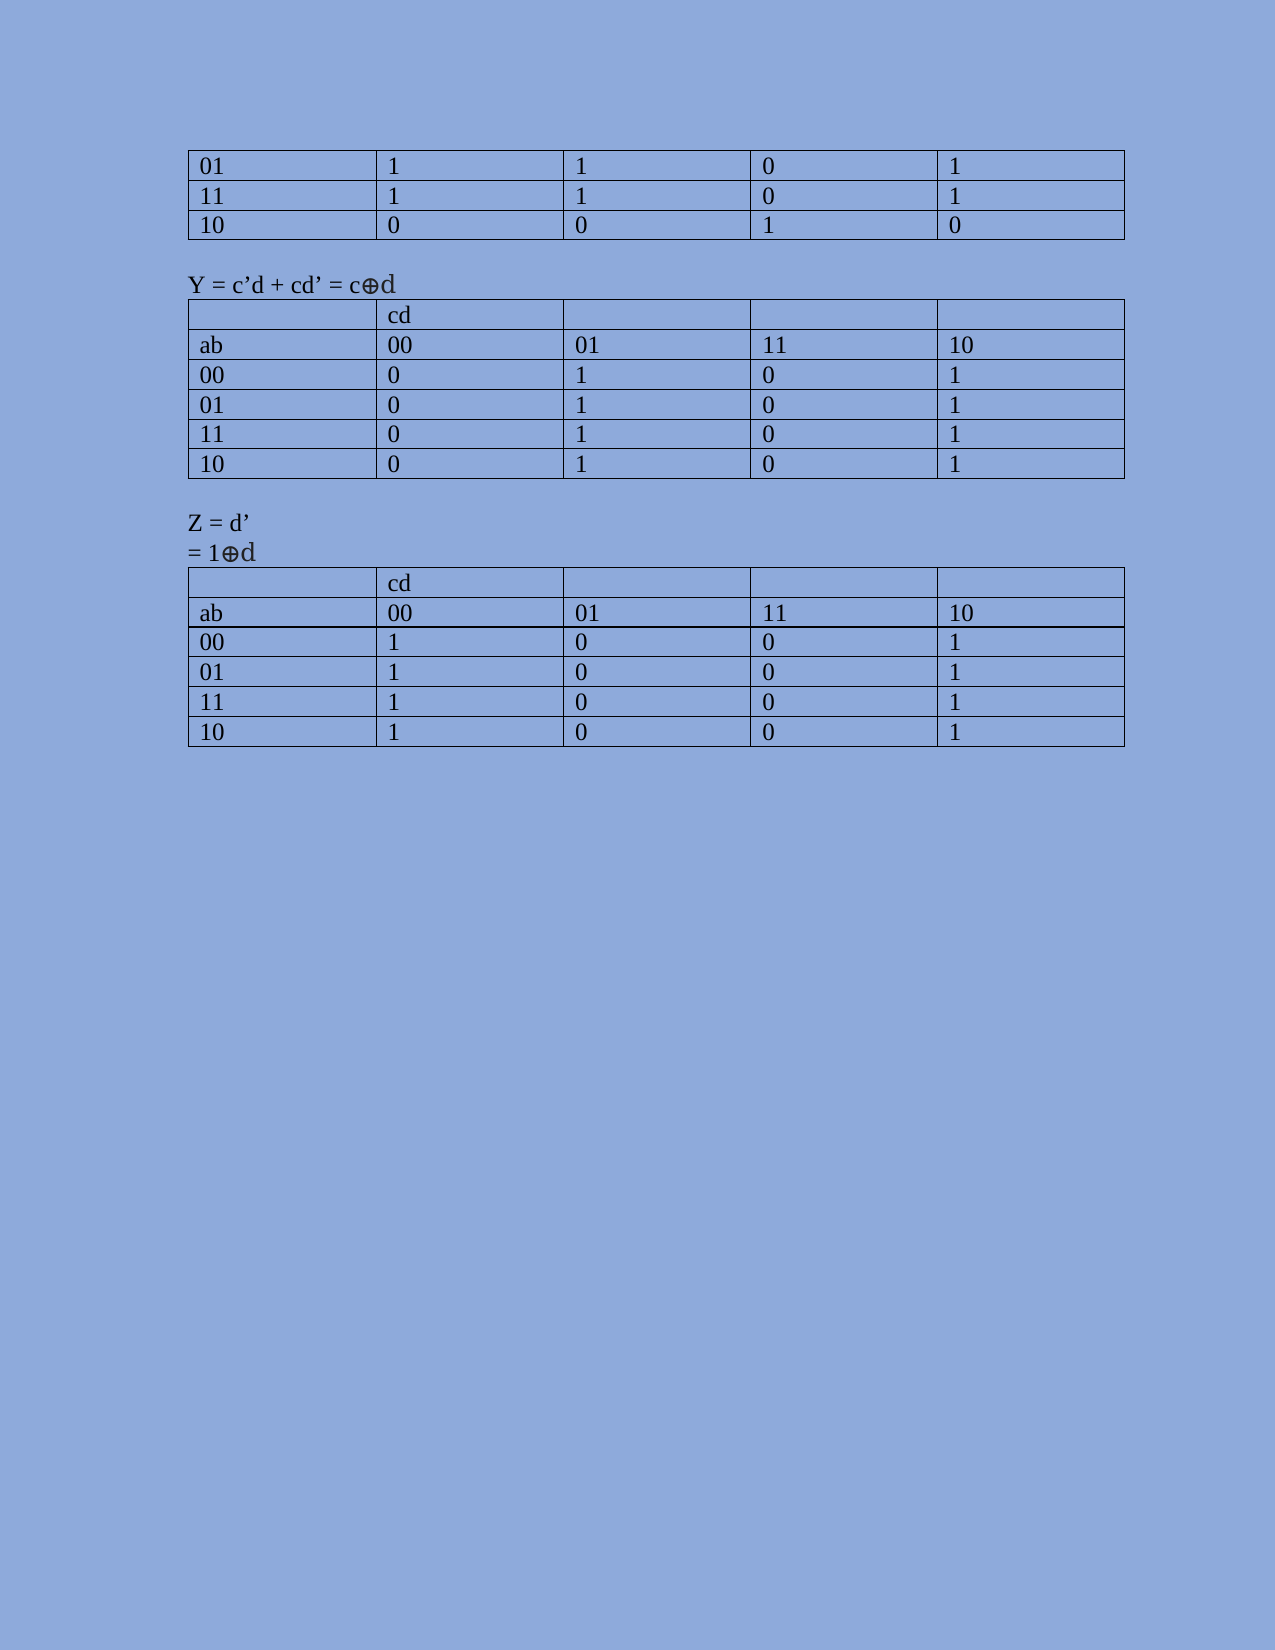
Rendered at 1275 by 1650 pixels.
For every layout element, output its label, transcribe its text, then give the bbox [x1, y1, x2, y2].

text Y = c’d + cd’ = c⊕d [187, 269, 1125, 299]
table_cell 01 [564, 598, 750, 626]
table_cell 0 [751, 151, 937, 180]
table_cell 1 [377, 657, 563, 686]
table_cell 10 [938, 598, 1124, 626]
table_cell 10 [189, 449, 376, 478]
table_cell 1 [377, 151, 563, 180]
table_cell 1 [938, 628, 1124, 656]
text = 1⊕d [187, 537, 1125, 567]
table_cell 0 [751, 390, 937, 418]
table_header [751, 300, 937, 329]
table_cell 00 [377, 598, 563, 626]
table_cell 1 [938, 390, 1124, 418]
table_cell 0 [377, 390, 563, 418]
table_header [938, 568, 1124, 597]
table_cell 1 [377, 628, 563, 656]
table_cell 1 [564, 420, 750, 448]
table_header cd [377, 568, 563, 597]
table_cell 10 [189, 717, 376, 746]
table_cell 0 [564, 628, 750, 656]
table_header [564, 568, 750, 597]
table_cell 1 [564, 360, 750, 389]
table_cell 0 [564, 211, 750, 239]
table_cell 1 [938, 717, 1124, 746]
table_cell 1 [564, 181, 750, 209]
table_header [564, 300, 750, 329]
table_cell 11 [751, 330, 937, 359]
table_cell 1 [938, 420, 1124, 448]
table_cell 0 [751, 449, 937, 478]
table_cell 0 [938, 211, 1124, 239]
table_cell 1 [938, 360, 1124, 389]
table_cell ab [189, 598, 376, 626]
table_cell 0 [377, 449, 563, 478]
table_cell 1 [377, 181, 563, 209]
table_cell 11 [189, 181, 376, 209]
table_cell 01 [189, 390, 376, 418]
table_cell 1 [938, 687, 1124, 716]
table_cell 1 [564, 449, 750, 478]
table_cell ab [189, 330, 376, 359]
table_cell 10 [938, 330, 1124, 359]
table_header [751, 568, 937, 597]
table_cell 1 [564, 390, 750, 418]
table_cell 1 [938, 657, 1124, 686]
table_cell 0 [377, 211, 563, 239]
table_header cd [377, 300, 563, 329]
table_cell 01 [189, 657, 376, 686]
table_cell 0 [564, 687, 750, 716]
table_cell 1 [938, 151, 1124, 180]
table_cell 10 [189, 211, 376, 239]
table_cell 0 [751, 360, 937, 389]
table_header [189, 300, 376, 329]
table_header [938, 300, 1124, 329]
table_cell 0 [564, 657, 750, 686]
table_cell 0 [564, 717, 750, 746]
table_cell 0 [751, 687, 937, 716]
table_cell 01 [564, 330, 750, 359]
table_cell 00 [189, 628, 376, 656]
text Z = d’ [187, 508, 1125, 537]
table_cell 1 [564, 151, 750, 180]
table_cell 0 [751, 628, 937, 656]
table_cell 0 [377, 420, 563, 448]
table_cell 0 [751, 181, 937, 209]
table_cell 0 [751, 657, 937, 686]
table_cell 0 [377, 360, 563, 389]
table_cell 1 [938, 181, 1124, 209]
table_cell 1 [751, 211, 937, 239]
table_header [189, 568, 376, 597]
table_cell 11 [751, 598, 937, 626]
table_cell 01 [189, 151, 376, 180]
table_cell 0 [751, 420, 937, 448]
table_cell 11 [189, 687, 376, 716]
table_cell 11 [189, 420, 376, 448]
table_cell 00 [189, 360, 376, 389]
table_cell 1 [377, 717, 563, 746]
table_cell 1 [377, 687, 563, 716]
table_cell 0 [751, 717, 937, 746]
table_cell 1 [938, 449, 1124, 478]
table_cell 00 [377, 330, 563, 359]
